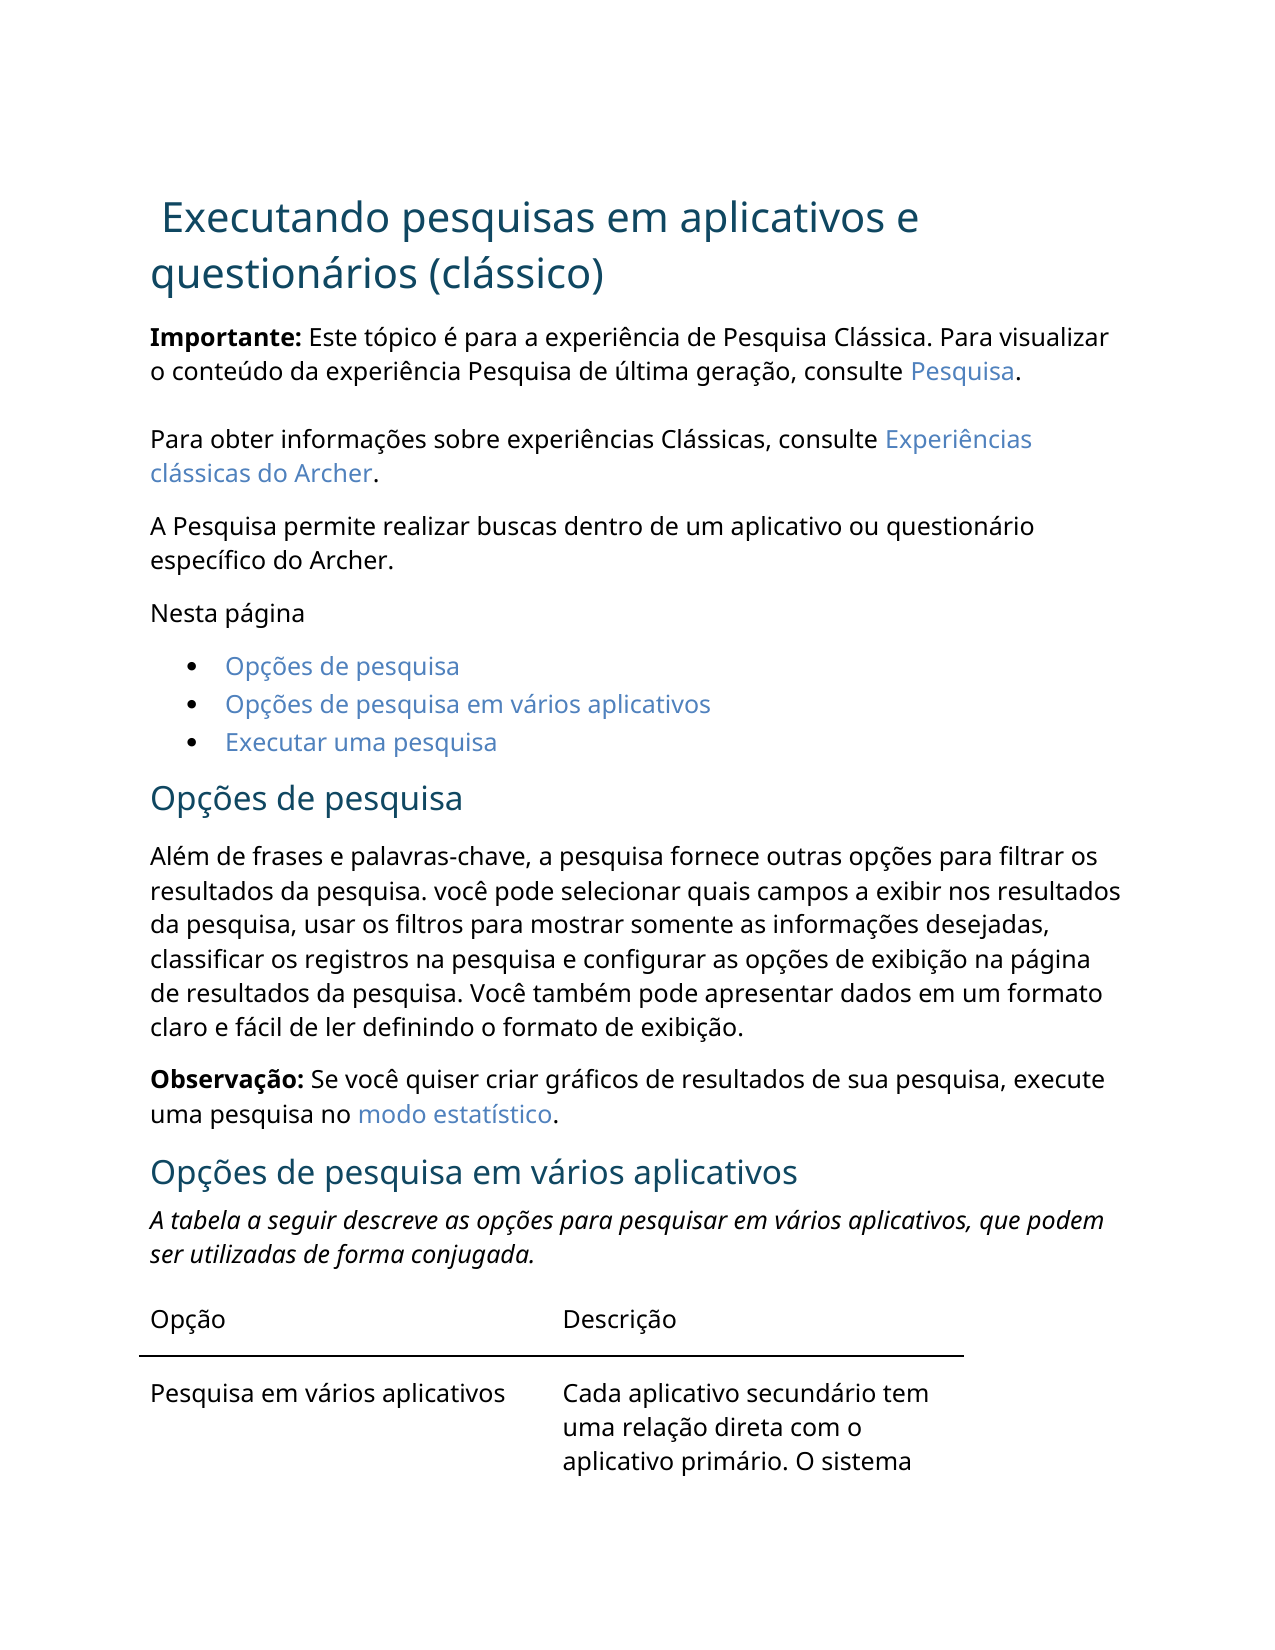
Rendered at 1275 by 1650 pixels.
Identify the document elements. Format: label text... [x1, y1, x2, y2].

table_header Descrição [551, 1284, 964, 1355]
text A tabela a seguir descreve as opções para pesquisar em vários aplicativos, que podem ser utilizadas de forma conjugada. [150, 1203, 1125, 1271]
subtitle Opções de pesquisa em vários aplicativos [150, 1149, 1125, 1194]
list Executar uma pesquisa [187, 724, 1125, 758]
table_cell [551, 1357, 964, 1477]
text Observação: Se você quiser criar gráficos de resultados de sua pesquisa, execute uma pesquisa no modo estatístico. [150, 1062, 1125, 1130]
table_cell Pesquisa em vários aplicativos [139, 1357, 551, 1477]
subtitle Executando pesquisas em aplicativos e questionários (clássico) [150, 187, 1125, 301]
table_header Opção [139, 1284, 551, 1355]
subtitle Opções de pesquisa [150, 775, 1125, 820]
list Opções de pesquisa em vários aplicativos [187, 686, 1125, 720]
text Importante: Este tópico é para a experiência de Pesquisa Clássica. Para visualizar o conteúdo da experiência Pesquisa de última geração, consulte Pesquisa. Para obter informações sobre experiências Clássicas, consulte Experiências clássicas do Archer. [150, 320, 1125, 490]
text Além de frases e palavras-chave, a pesquisa fornece outras opções para filtrar os resultados da pesquisa. você pode selecionar quais campos a exibir nos resultados da pesquisa, usar os filtros para mostrar somente as informações desejadas, classificar os registros na pesquisa e configurar as opções de exibição na página de resultados da pesquisa. Você também pode apresentar dados em um formato claro e fácil de ler definindo o formato de exibição. [150, 839, 1125, 1043]
text A Pesquisa permite realizar buscas dentro de um aplicativo ou questionário específico do Archer. [150, 509, 1125, 577]
text Nesta página [150, 596, 1125, 630]
list Opções de pesquisa [187, 648, 1125, 683]
